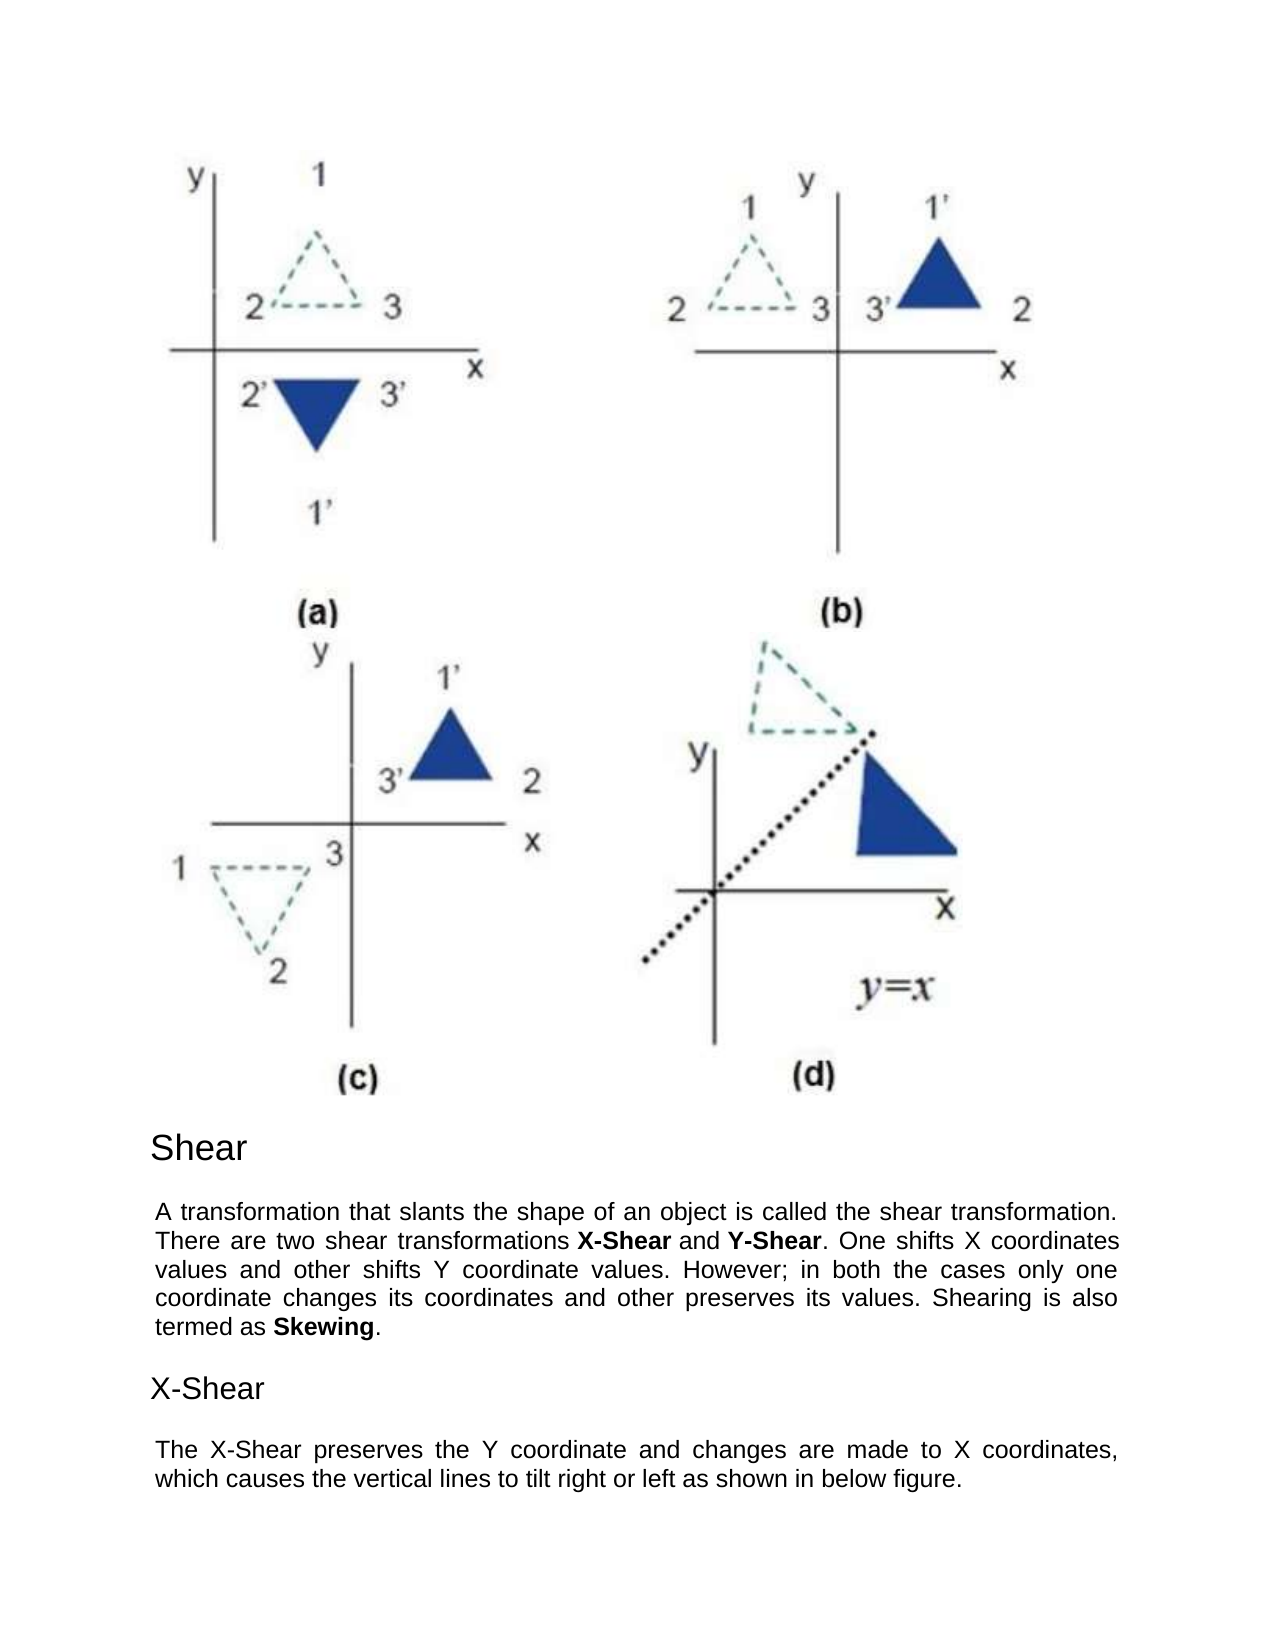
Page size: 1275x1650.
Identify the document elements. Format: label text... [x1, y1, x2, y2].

text Shear [150, 1126, 1125, 1168]
picture [150, 150, 1035, 1097]
text The X-Shear preserves the Y coordinate and changes are made to X coordinates, which causes the vertical lines to tilt right or left as shown in below figure. [155, 1435, 1120, 1493]
text A transformation that slants the shape of an object is called the shear transformation. There are two shear transformations X-Shear and Y-Shear. One shifts X coordinates values and other shifts Y coordinate values. However; in both the cases only one coordinate changes its coordinates and other preserves its values. Shearing is also termed as Skewing. [155, 1197, 1120, 1341]
text X-Shear [150, 1370, 1125, 1406]
